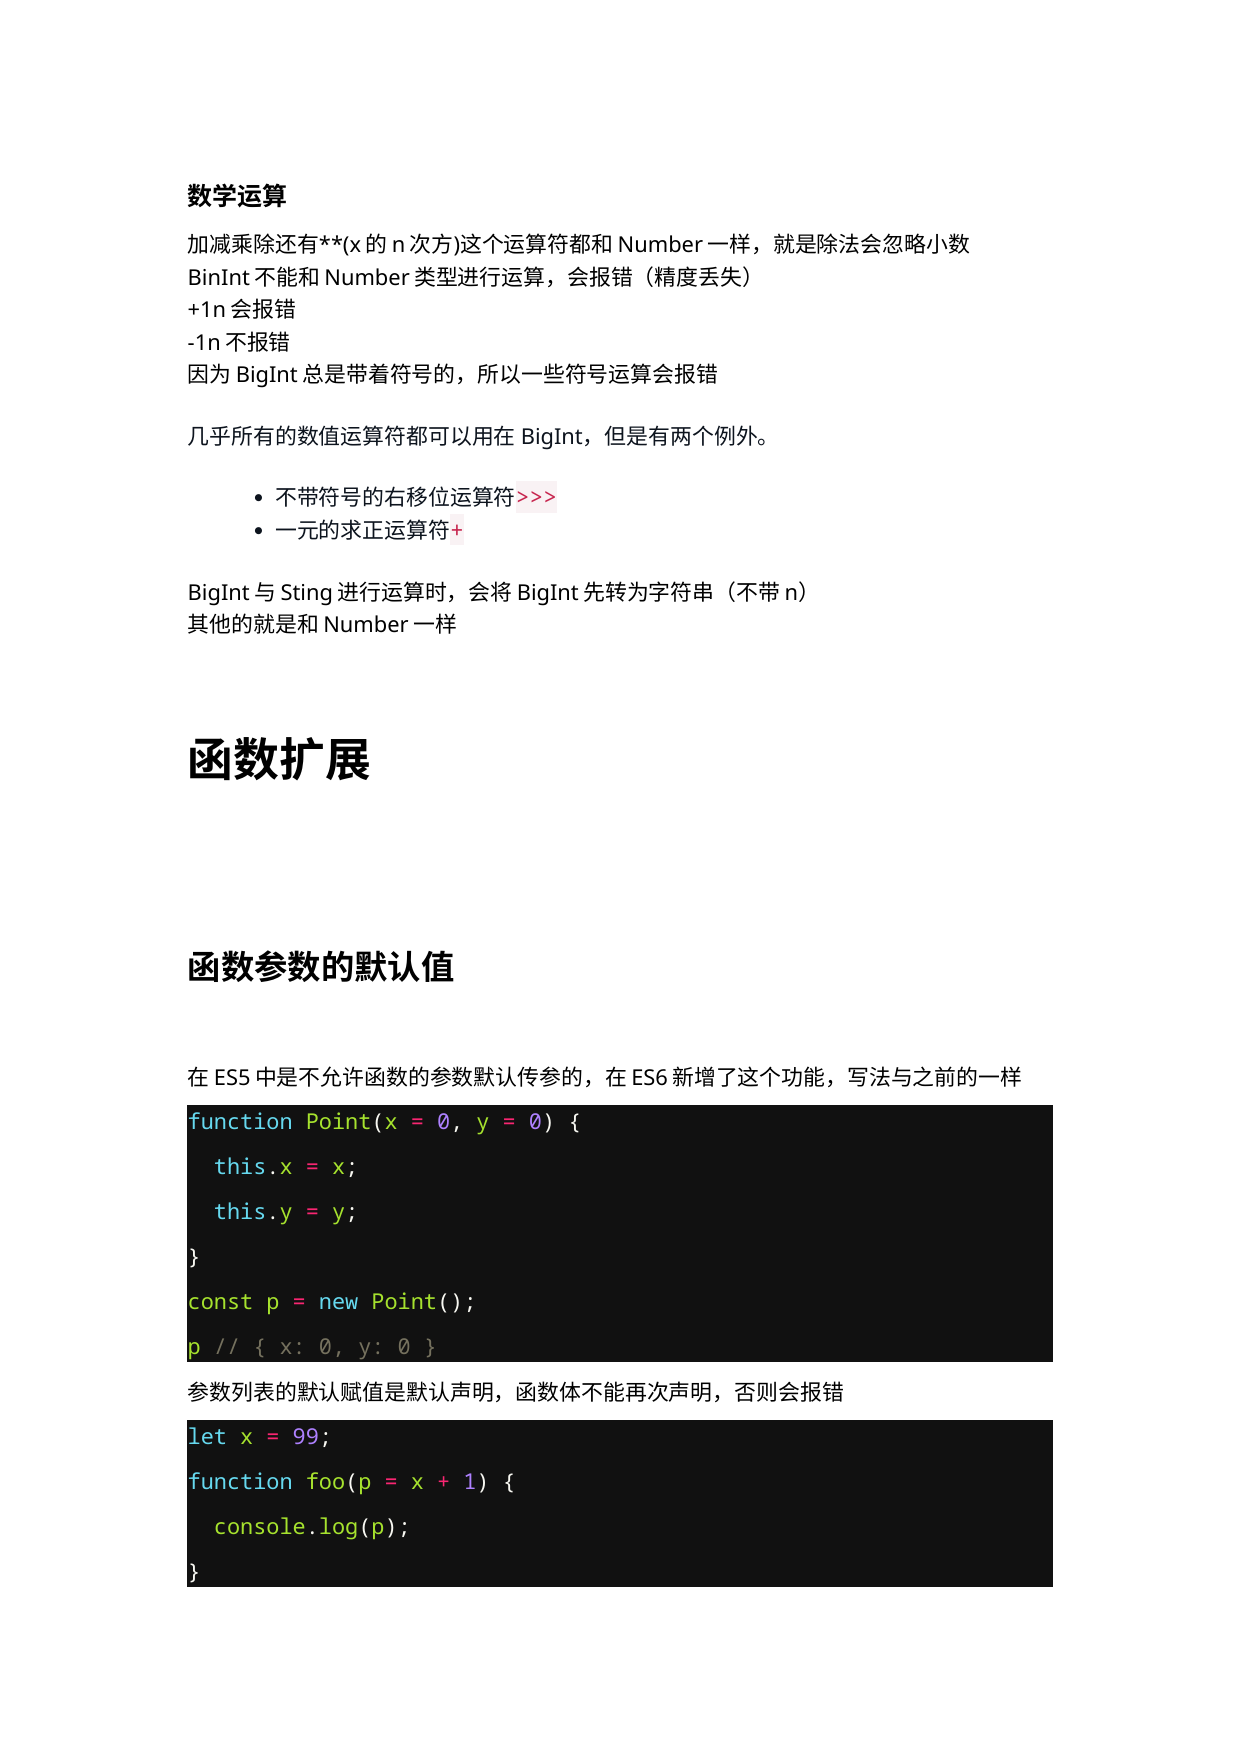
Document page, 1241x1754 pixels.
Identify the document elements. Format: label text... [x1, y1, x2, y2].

text this.y = y; [187, 1195, 1053, 1227]
text 数学运算 [187, 162, 1053, 227]
text } [187, 1240, 1053, 1272]
text p // { x: 0, y: 0 } [187, 1330, 1053, 1362]
text +1n会报错 [187, 292, 1053, 324]
text BinInt不能和Number类型进行运算，会报错（精度丢失） [187, 259, 1053, 292]
text function foo(p = x + 1) { [187, 1465, 1053, 1497]
text 参数列表的默认赋值是默认声明，函数体不能再次声明，否则会报错 [187, 1375, 1053, 1407]
text console.log(p); [187, 1510, 1053, 1542]
list 一元的求正运算符+ [255, 513, 1053, 545]
text BigInt与Sting进行运算时，会将BigInt先转为字符串（不带n） [187, 574, 1053, 607]
text 几乎所有的数值运算符都可以用在 BigInt，但是有两个例外。 [187, 419, 1053, 451]
text 在ES5中是不允许函数的参数默认传参的，在ES6新增了这个功能，写法与之前的一样 [187, 1060, 1053, 1092]
text } [187, 1555, 1053, 1587]
text let x = 99; [187, 1420, 1053, 1452]
text 其他的就是和Number一样 [187, 607, 1053, 639]
text const p = new Point(); [187, 1285, 1053, 1317]
subtitle 函数扩展 [187, 707, 1053, 805]
text 因为BigInt总是带着符号的，所以一些符号运算会报错 [187, 357, 1053, 389]
text 加减乘除还有**(x的n次方)这个运算符都和Number一样，就是除法会忽略小数 [187, 227, 1053, 259]
subtitle 函数参数的默认值 [187, 933, 1053, 998]
text -1n不报错 [187, 324, 1053, 357]
text function Point(x = 0, y = 0) { [187, 1105, 1053, 1137]
text this.x = x; [187, 1150, 1053, 1182]
list 不带符号的右移位运算符>>> [255, 480, 1053, 513]
